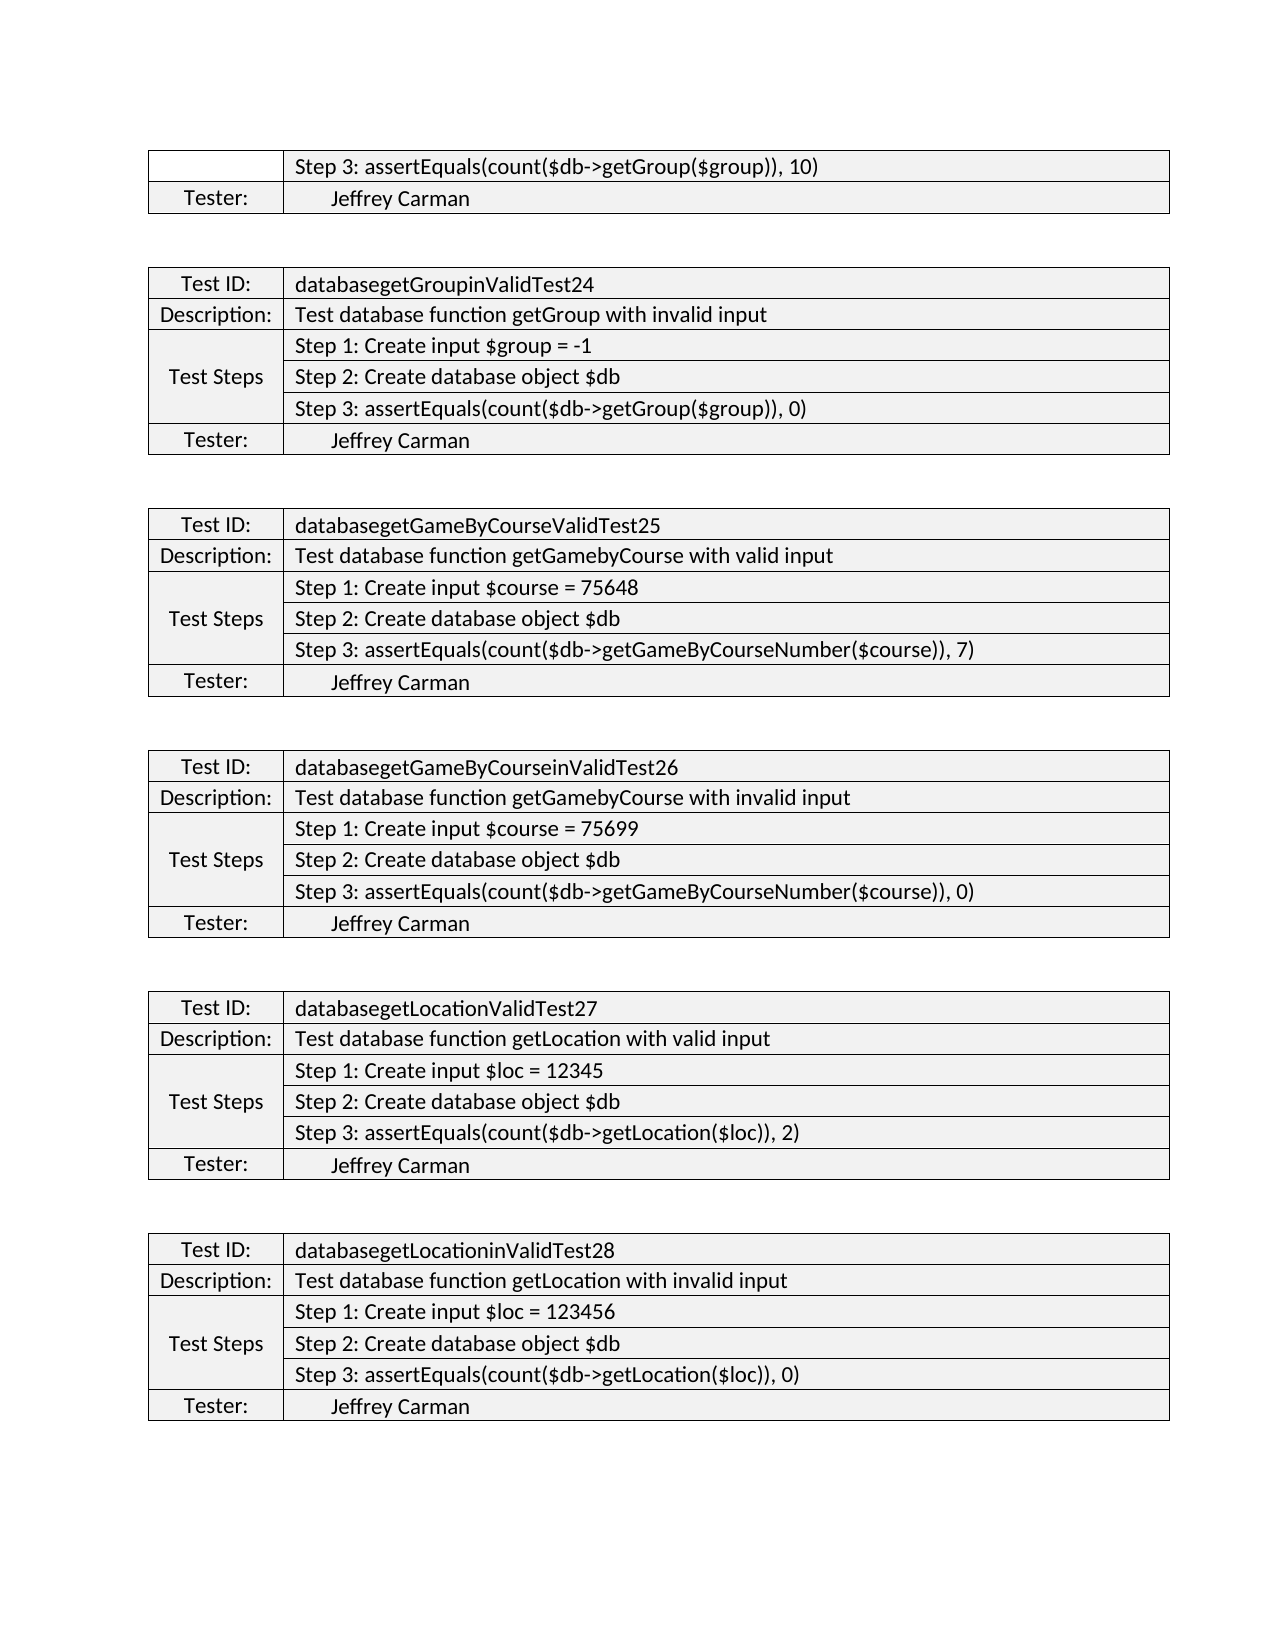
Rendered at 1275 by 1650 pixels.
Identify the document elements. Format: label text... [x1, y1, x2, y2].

table_cell Step 1: Create input $course = 75699 [284, 813, 1169, 843]
table_cell Test Steps [149, 330, 283, 423]
table_cell Tester: [149, 182, 283, 212]
table_cell Step 1: Create input $course = 75648 [284, 572, 1169, 602]
table_cell Test database function getLocation with valid input [284, 1024, 1169, 1054]
table_cell Jeffrey Carman [284, 182, 1169, 212]
table_cell Tester: [149, 665, 283, 696]
table_cell Test Steps [149, 813, 283, 906]
table_header Test ID: [149, 509, 283, 539]
table_cell Jeffrey Carman [284, 424, 1169, 454]
table_cell Step 2: Create database object $db [284, 603, 1169, 633]
table_header databasegetGroupinValidTest24 [284, 268, 1169, 298]
table_cell Step 1: Create input $loc = 12345 [284, 1055, 1169, 1085]
table_cell Tester: [149, 907, 283, 937]
table_cell Test database function getGamebyCourse with invalid input [284, 782, 1169, 812]
table_cell Test Steps [149, 572, 283, 664]
table_cell Step 3: assertEquals(count($db->getGroup($group)), 10) [284, 151, 1169, 181]
table_cell Step 1: Create input $loc = 123456 [284, 1296, 1169, 1327]
table_cell Step 1: Create input $group = -1 [284, 330, 1169, 360]
table_header databasegetGameByCourseValidTest25 [284, 509, 1169, 539]
table_cell Jeffrey Carman [284, 1390, 1169, 1420]
table_cell Test database function getLocation with invalid input [284, 1265, 1169, 1295]
table_cell Jeffrey Carman [284, 1149, 1169, 1179]
table_cell Jeffrey Carman [284, 907, 1169, 937]
table_cell Tester: [149, 1390, 283, 1420]
table_cell Step 2: Create database object $db [284, 1086, 1169, 1116]
table_cell Step 2: Create database object $db [284, 361, 1169, 392]
table_cell Tester: [149, 1149, 283, 1179]
table_cell Description: [149, 782, 283, 812]
table_header databasegetLocationinValidTest28 [284, 1234, 1169, 1264]
table_cell Step 2: Create database object $db [284, 1328, 1169, 1358]
table_cell Step 3: assertEquals(count($db->getGameByCourseNumber($course)), 0) [284, 876, 1169, 906]
table_cell Description: [149, 1265, 283, 1295]
table_header Test ID: [149, 268, 283, 298]
table_cell Test Steps [149, 1055, 283, 1147]
table_cell Step 3: assertEquals(count($db->getLocation($loc)), 2) [284, 1117, 1169, 1147]
table_cell Step 3: assertEquals(count($db->getLocation($loc)), 0) [284, 1359, 1169, 1389]
table_cell Step 3: assertEquals(count($db->getGameByCourseNumber($course)), 7) [284, 634, 1169, 664]
table_cell Test Steps [149, 1296, 283, 1389]
table_header databasegetLocationValidTest27 [284, 992, 1169, 1022]
table_cell Description: [149, 1024, 283, 1054]
table_header databasegetGameByCourseinValidTest26 [284, 751, 1169, 781]
table_header Test ID: [149, 751, 283, 781]
table_cell Step 3: assertEquals(count($db->getGroup($group)), 0) [284, 393, 1169, 423]
table_cell Description: [149, 540, 283, 571]
table_cell Step 2: Create database object $db [284, 845, 1169, 875]
table_cell Test database function getGroup with invalid input [284, 299, 1169, 329]
table_header Test ID: [149, 992, 283, 1022]
table_cell Jeffrey Carman [284, 665, 1169, 696]
table_cell Description: [149, 299, 283, 329]
table_header Test ID: [149, 1234, 283, 1264]
table_cell Tester: [149, 424, 283, 454]
table_cell Test database function getGamebyCourse with valid input [284, 540, 1169, 571]
